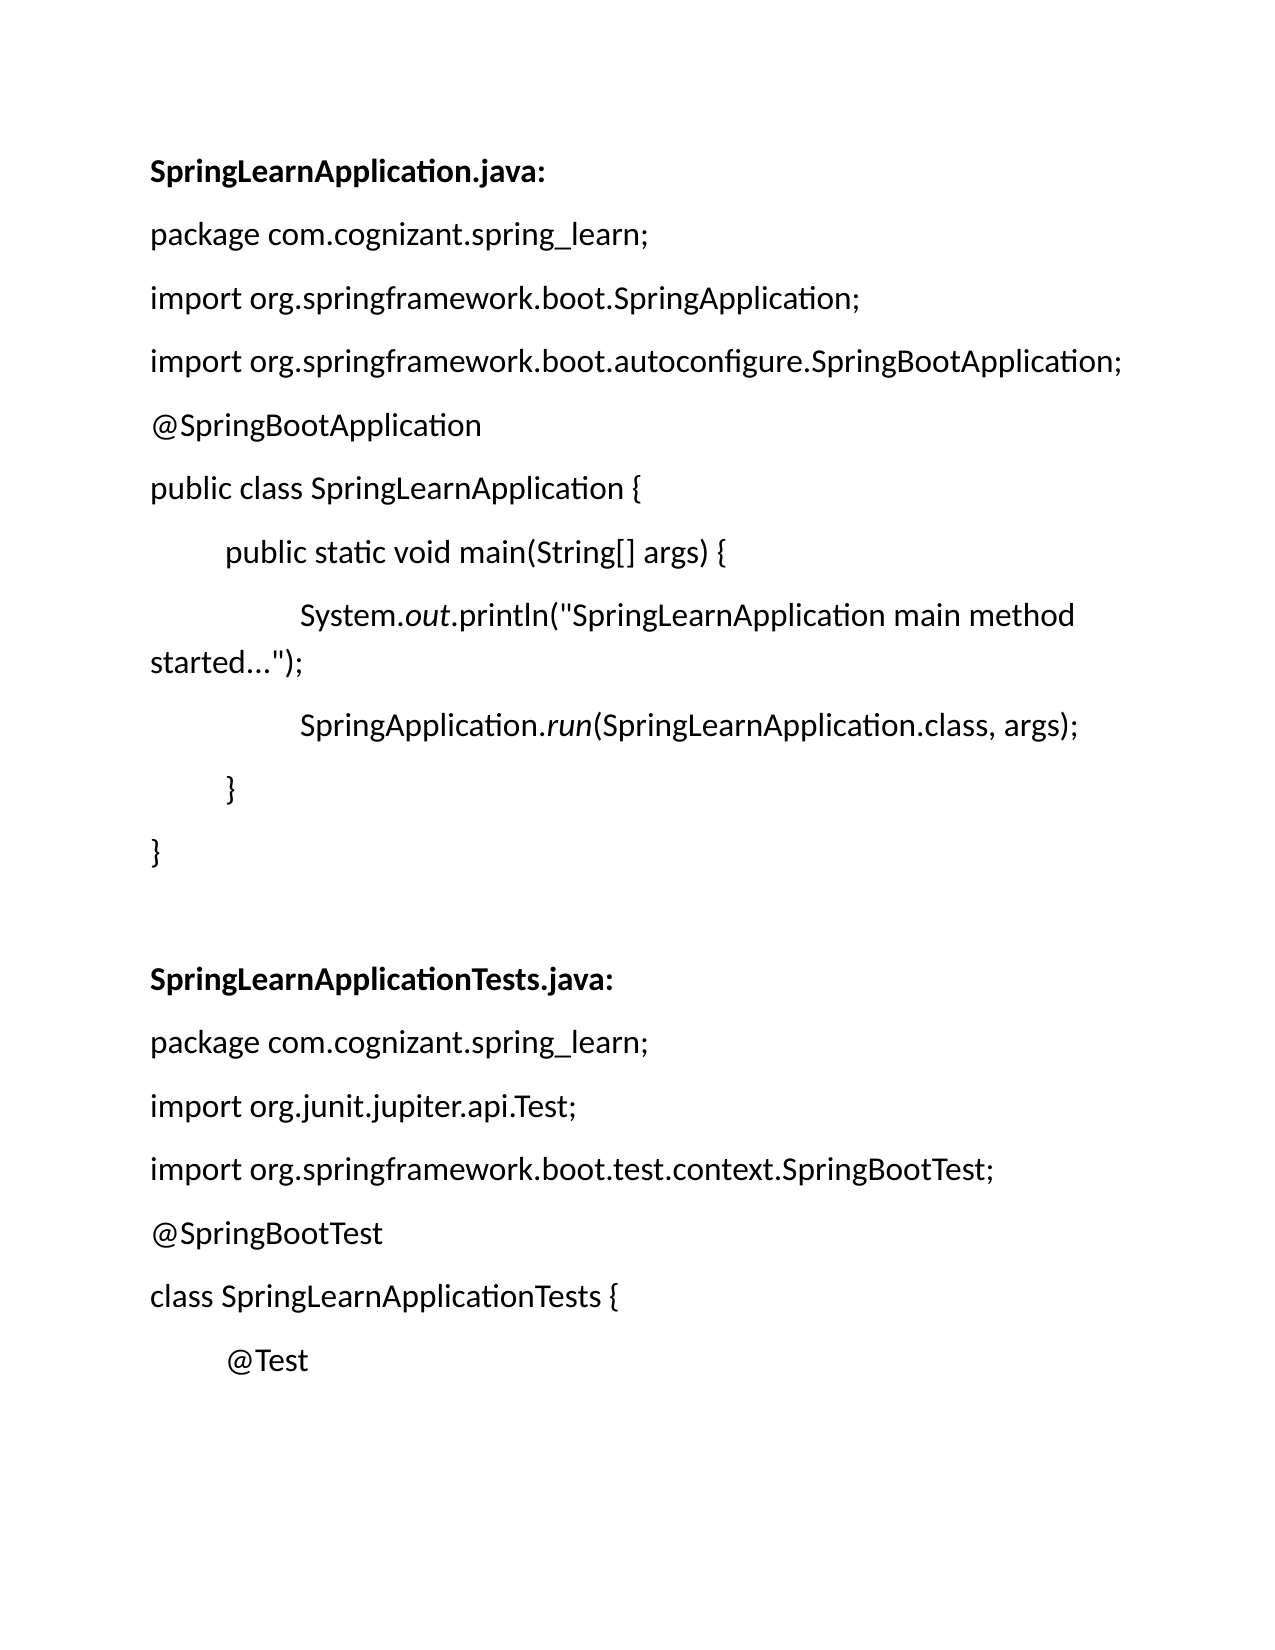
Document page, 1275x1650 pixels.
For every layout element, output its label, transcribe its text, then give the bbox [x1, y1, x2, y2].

text @SpringBootApplication [150, 404, 1125, 444]
text package com.cognizant.spring_learn; [150, 1021, 1125, 1062]
text import org.springframework.boot.SpringApplication; [150, 277, 1125, 318]
text SpringLearnApplicationTests.java: [150, 958, 1125, 999]
text class SpringLearnApplicationTests { [150, 1275, 1125, 1316]
text System.out.println("SpringLearnApplication main method started..."); [150, 594, 1125, 682]
text import org.springframework.boot.autoconfigure.SpringBootApplication; [150, 340, 1125, 381]
text package com.cognizant.spring_learn; [150, 213, 1125, 254]
text import org.springframework.boot.test.context.SpringBootTest; [150, 1148, 1125, 1189]
text public static void main(String[] args) { [150, 531, 1125, 571]
text SpringApplication.run(SpringLearnApplication.class, args); [150, 704, 1125, 745]
text public class SpringLearnApplication { [150, 467, 1125, 508]
text } [150, 831, 1125, 872]
text import org.junit.jupiter.api.Test; [150, 1085, 1125, 1126]
text @SpringBootTest [150, 1212, 1125, 1252]
text SpringLearnApplication.java: [150, 150, 1125, 191]
text } [150, 768, 1125, 808]
text @Test [150, 1339, 1125, 1379]
